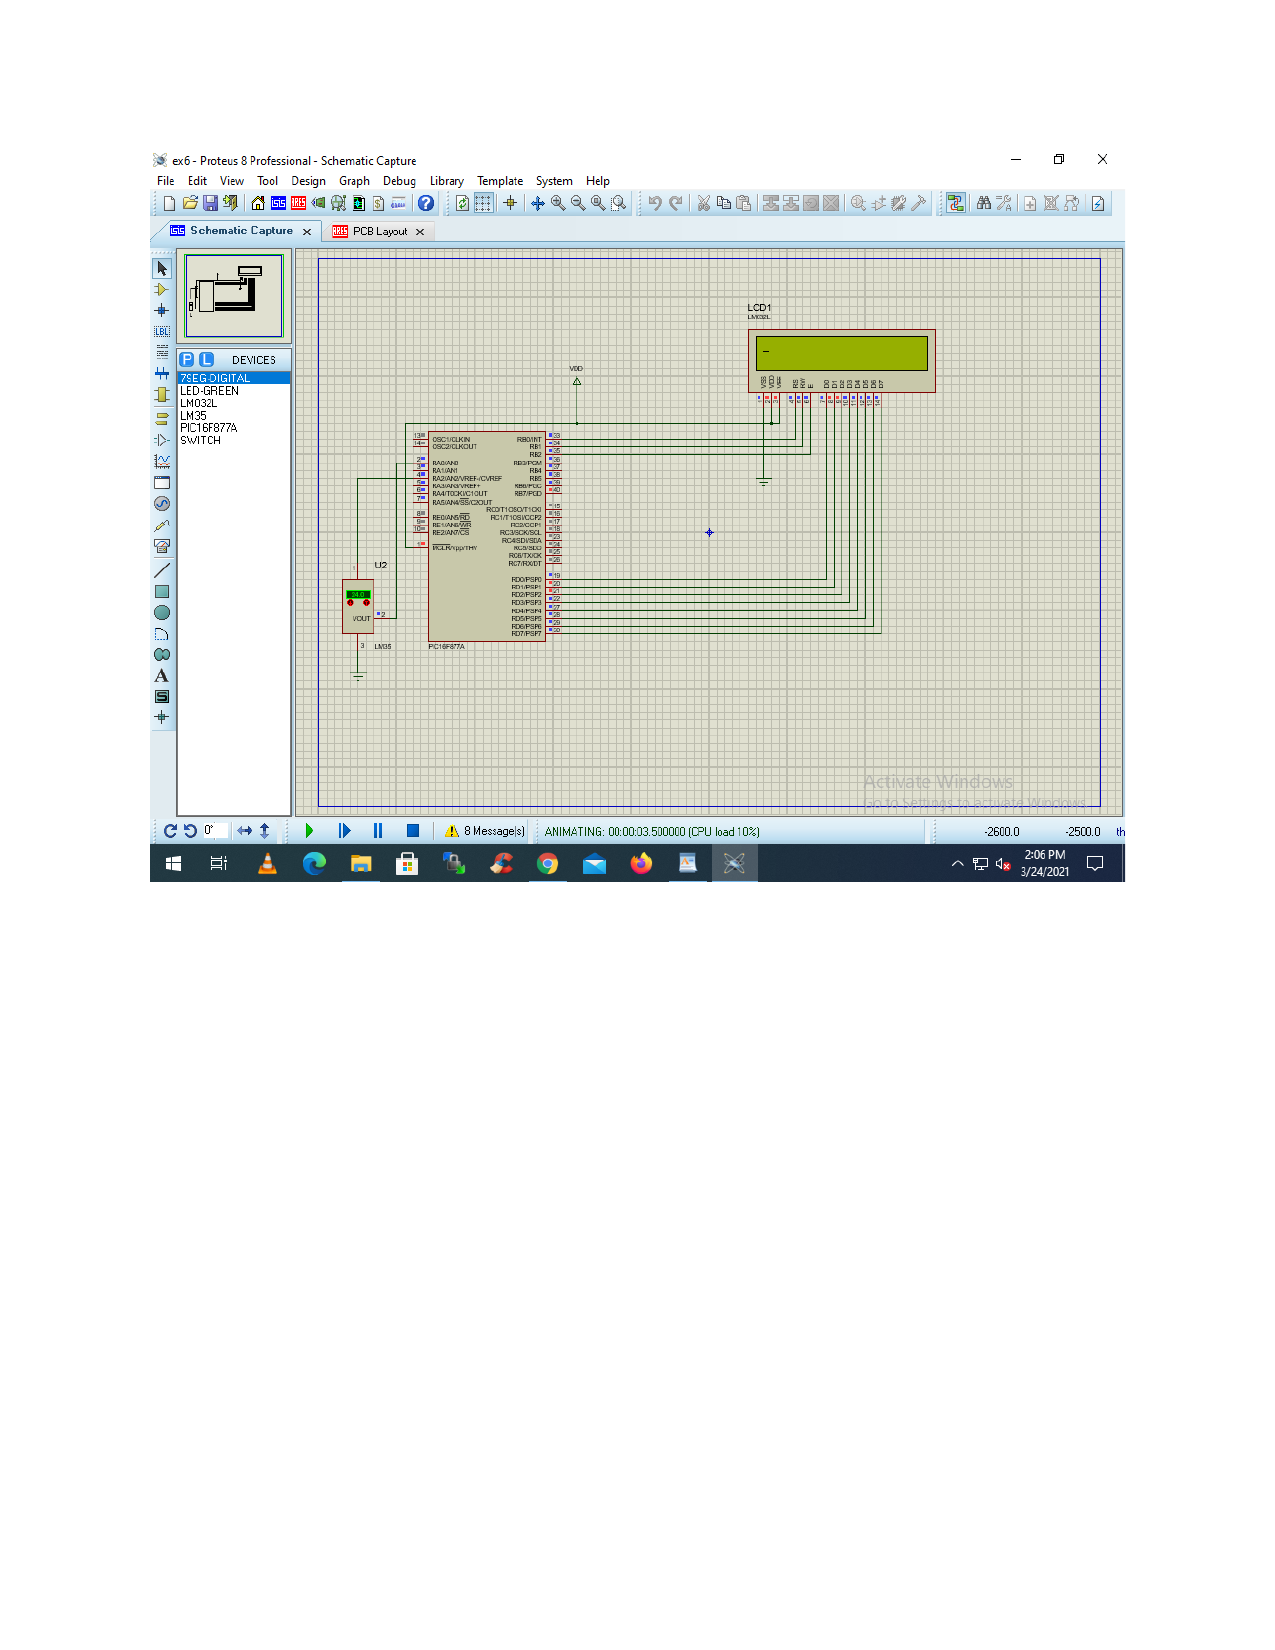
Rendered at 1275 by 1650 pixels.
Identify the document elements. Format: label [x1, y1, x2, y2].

picture [150, 150, 1125, 882]
